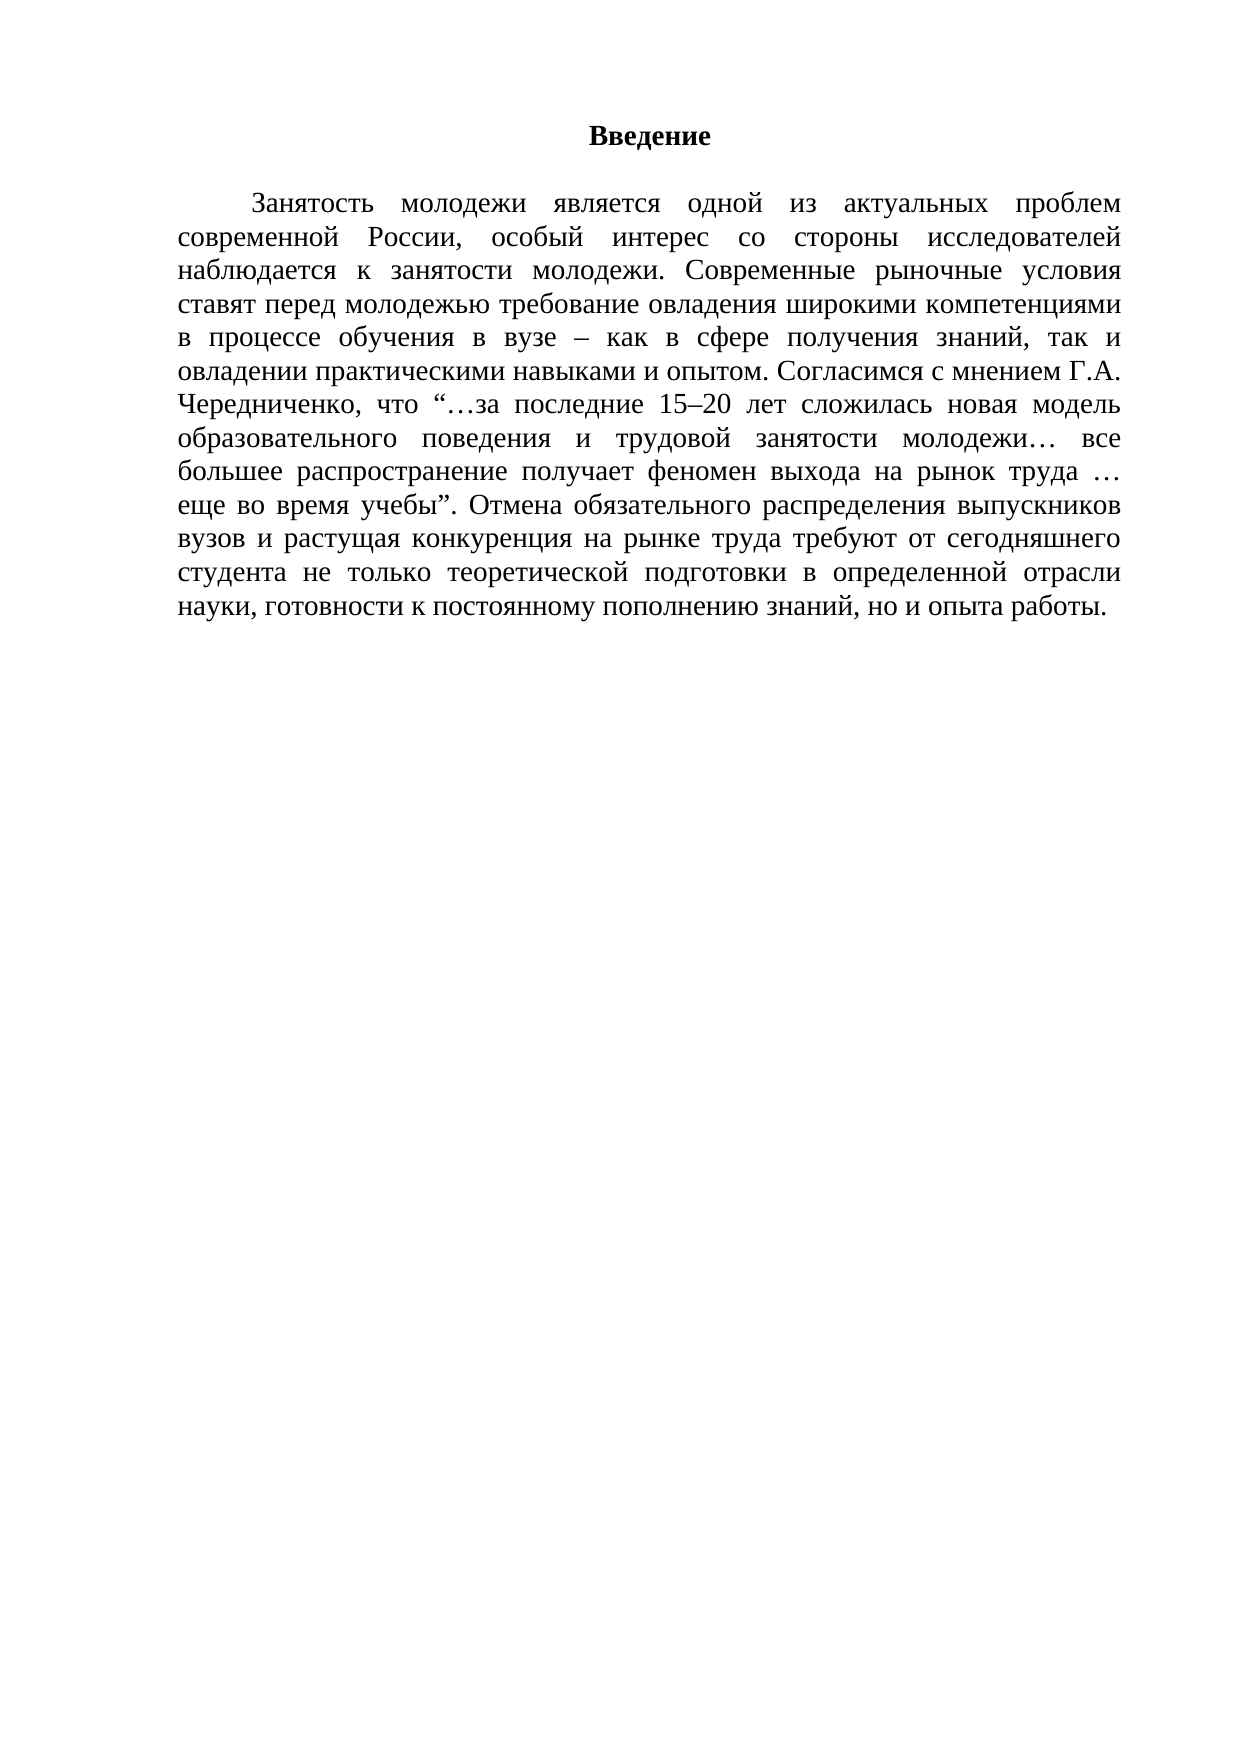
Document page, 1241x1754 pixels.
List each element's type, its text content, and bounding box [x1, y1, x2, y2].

text Введение [177, 118, 1122, 152]
text Занятость молодежи является одной из актуальных проблем современной России, особый интерес со стороны исследователей наблюдается к занятости молодежи. Современные рыночные условия ставят перед молодежью требование овладения широкими компетенциями в процессе обучения в вузе – как в сфере получения знаний, так и овладении практическими навыками и опытом. Согласимся с мнением Г.А. Чередниченко, что “…за последние 15–20 лет сложилась новая модель образовательного поведения и трудовой занятости молодежи… все большее распространение получает феномен выхода на рынок труда … еще во время учебы”. Отмена обязательного распределения выпускников вузов и растущая конкуренция на рынке труда требуют от сегодняшнего студента не только теоретической подготовки в определенной отрасли науки, готовности к постоянному пополнению знаний, но и опыта работы. [177, 185, 1122, 621]
